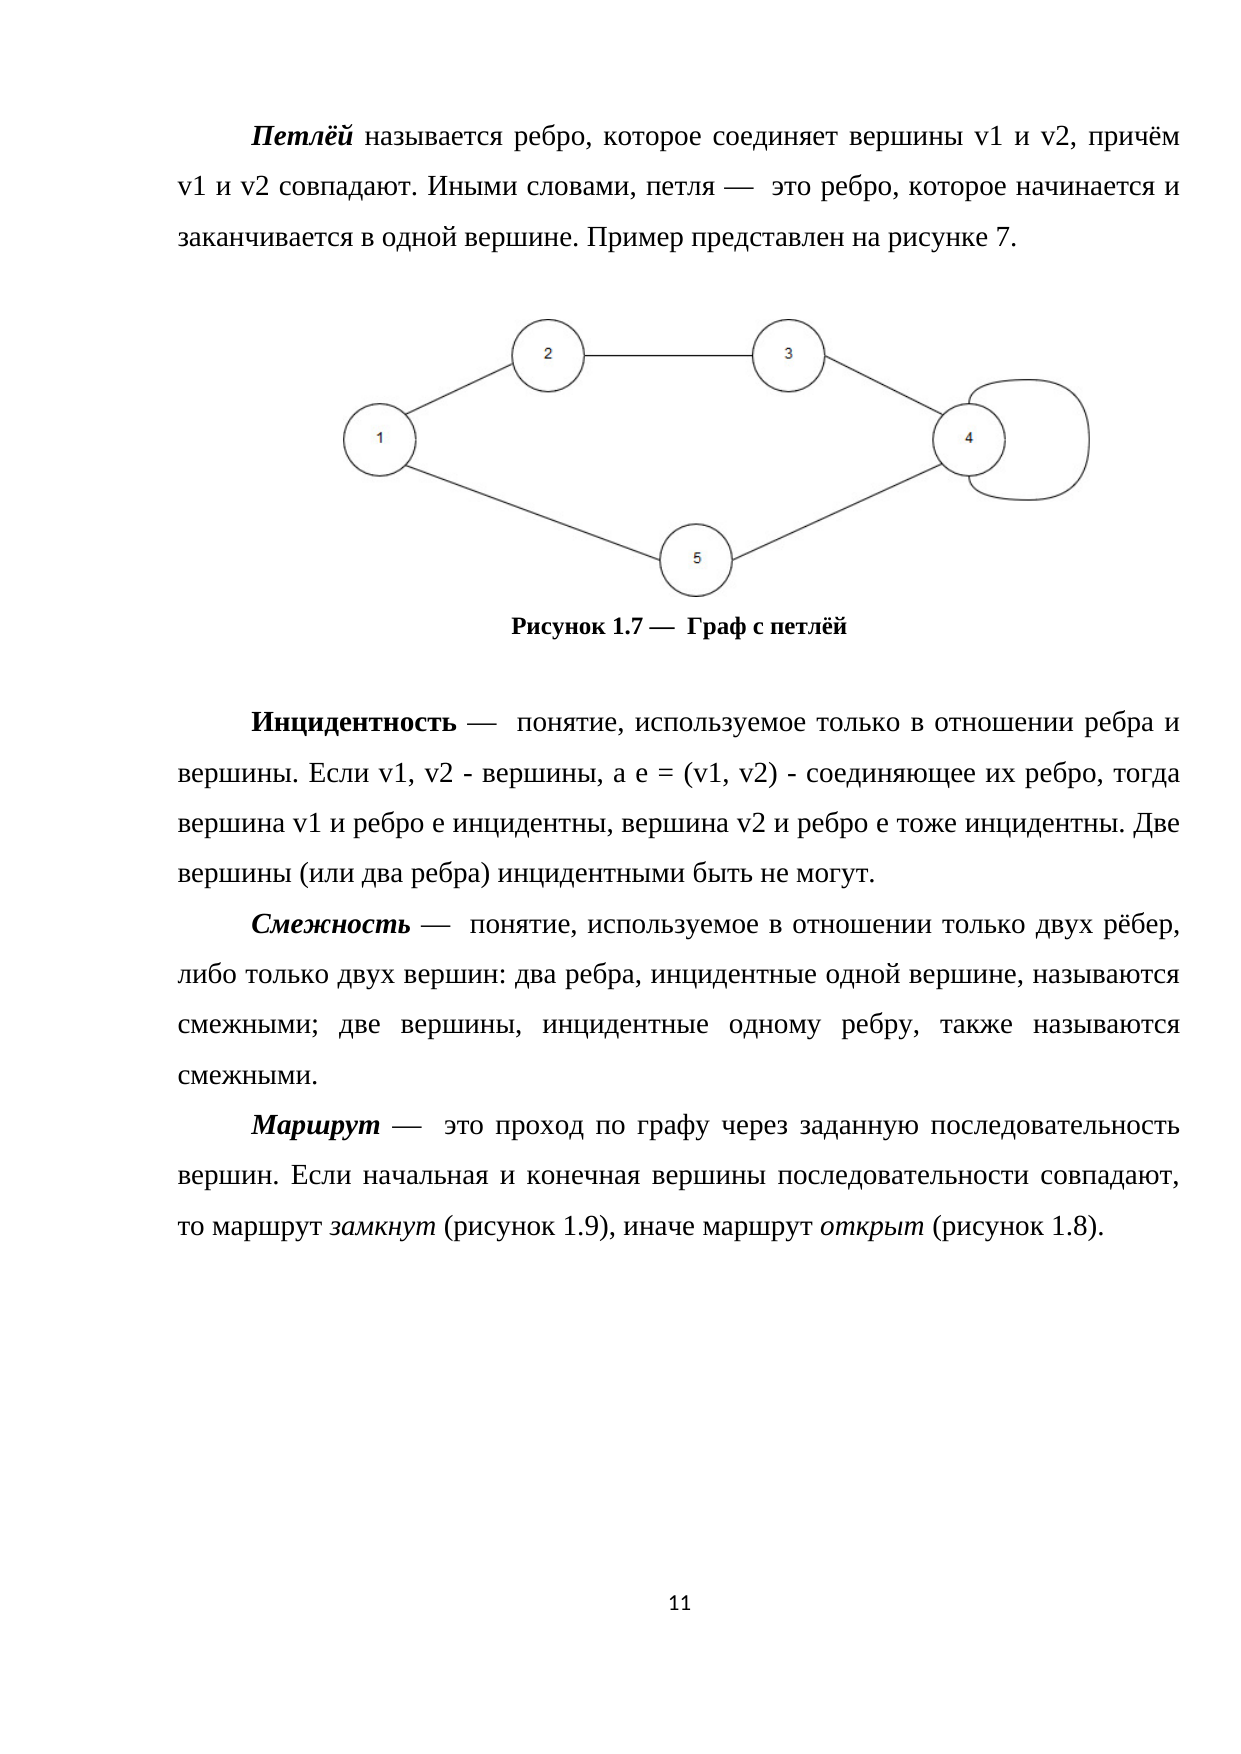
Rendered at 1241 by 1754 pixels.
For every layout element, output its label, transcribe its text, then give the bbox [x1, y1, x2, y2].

text Петлёй называется ребро, которое соединяет вершины v1 и v2, причём v1 и v2 совпадают. Иными словами, петля — это ребро, которое начинается и заканчивается в одной вершине. Пример представлен на рисунке 7. [177, 118, 1181, 252]
text Инцидентность — понятие, используемое только в отношении ребра и вершины. Если v1, v2 - вершины, а e = (v1, v2) - соединяющее их ребро, тогда вершина v1 и ребро e инцидентны, вершина v2 и ребро e тоже инцидентны. Две вершины (или два ребра) инцидентными быть не могут. [177, 704, 1181, 889]
text Смежность — понятие, используемое в отношении только двух рёбер, либо только двух вершин: два ребра, инцидентные одной вершине, называются смежными; две вершины, инцидентные одному ребру, также называются смежными. [177, 906, 1181, 1090]
text Маршрут — это проход по графу через заданную последовательность вершин. Если начальная и конечная вершины последовательности совпадают, то маршрут замкнут (рисунок 1.9), иначе маршрут открыт (рисунок 1.8). [177, 1107, 1181, 1241]
picture [342, 319, 1090, 597]
